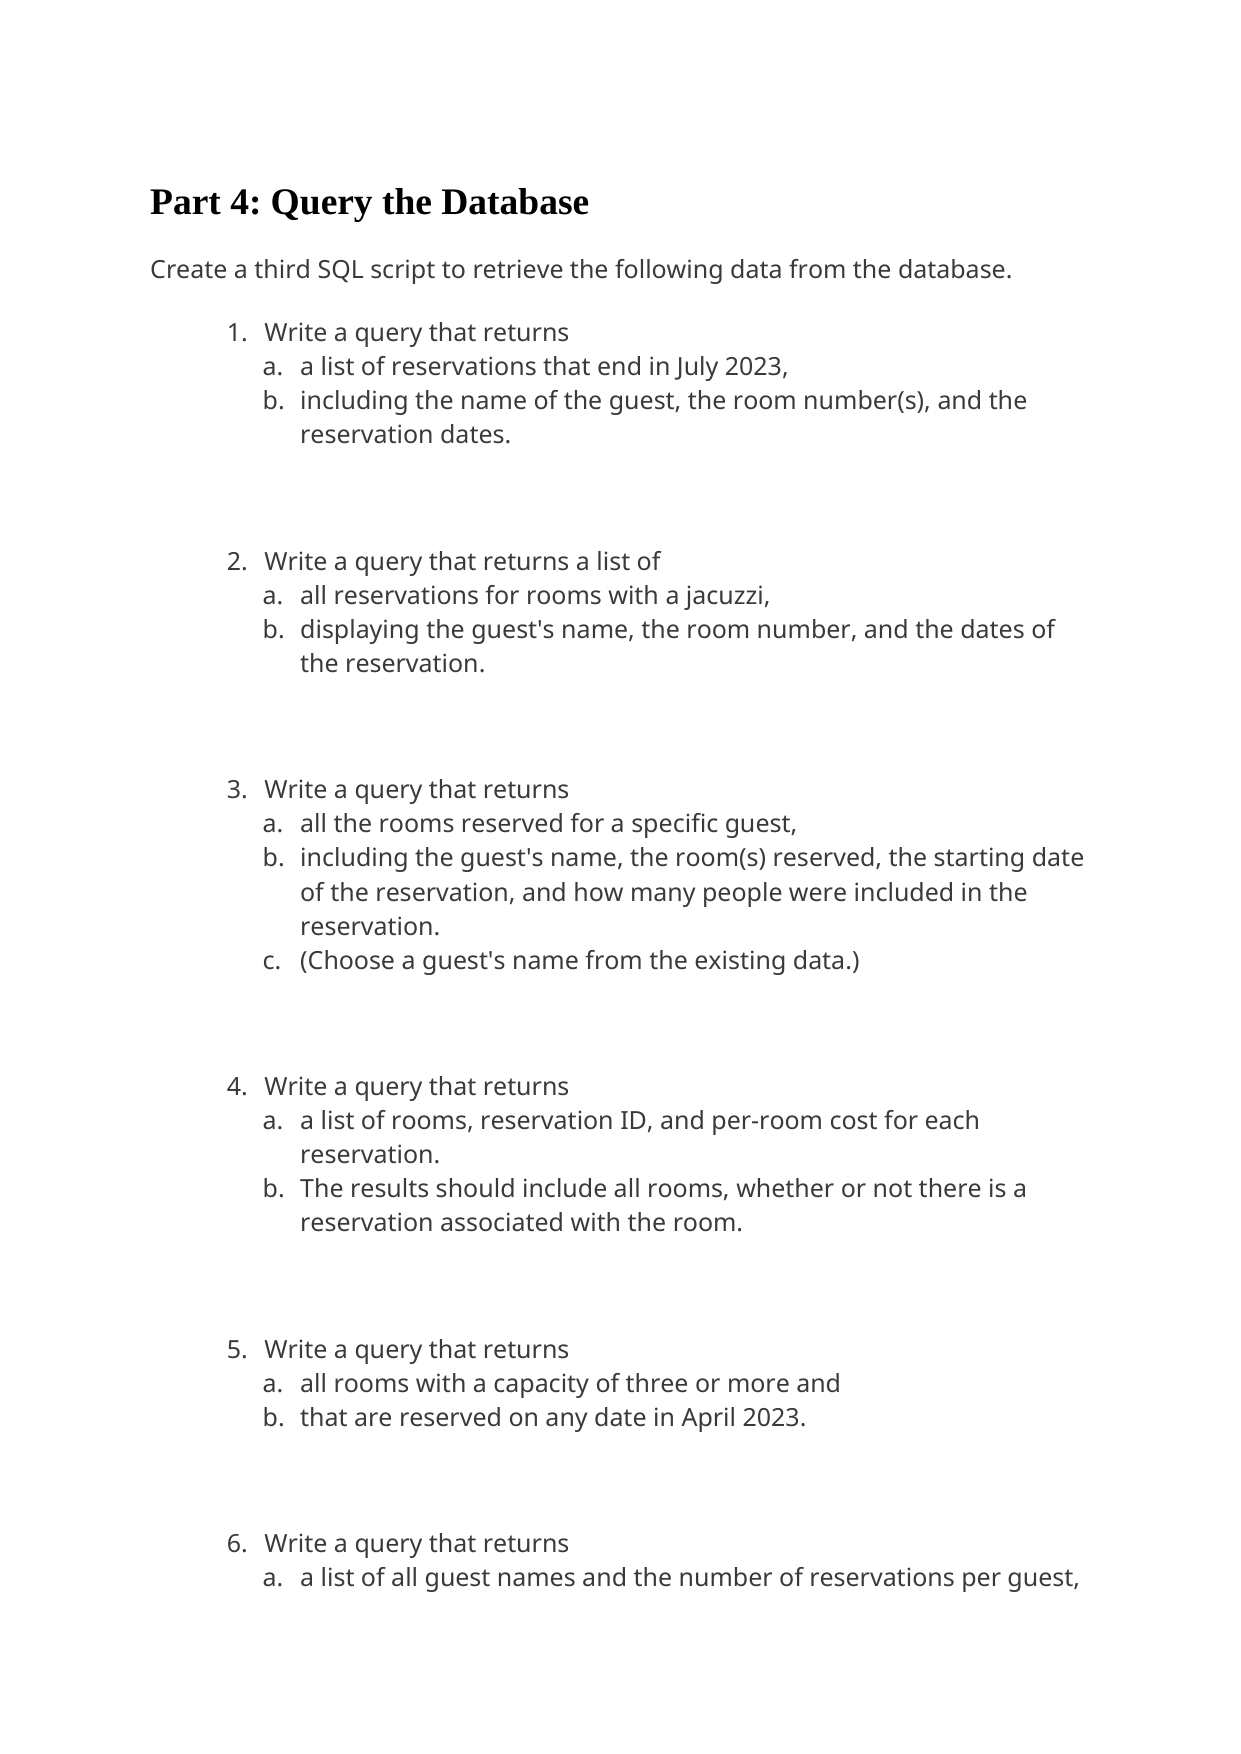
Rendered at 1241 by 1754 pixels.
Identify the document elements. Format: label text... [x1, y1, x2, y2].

list (Choose a guest's name from the existing data.) [262, 942, 1090, 976]
list The results should include all rooms, whether or not there is a reservation associated with the room. [262, 1171, 1090, 1239]
list Write a query that returns a list of [227, 543, 1090, 577]
text Create a third SQL script to retrieve the following data from the database. [150, 251, 1090, 286]
list a list of rooms, reservation ID, and per-room cost for each reservation. [262, 1103, 1090, 1171]
list Write a query that returns [227, 772, 1090, 806]
list Write a query that returns [227, 1526, 1090, 1560]
list including the guest's name, the room(s) reserved, the starting date of the reservation, and how many people were included in the reservation. [262, 840, 1090, 942]
list displaying the guest's name, the room number, and the dates of the reservation. [262, 611, 1090, 679]
list all reservations for rooms with a jacuzzi, [262, 577, 1090, 611]
subtitle Part 4: Query the Database [150, 179, 1090, 222]
list all rooms with a capacity of three or more and [262, 1366, 1090, 1399]
list Write a query that returns [227, 315, 1090, 349]
list that are reserved on any date in April 2023. [262, 1399, 1090, 1434]
list a list of all guest names and the number of reservations per guest, [262, 1560, 1090, 1594]
list Write a query that returns [227, 1331, 1090, 1366]
list Write a query that returns [227, 1069, 1090, 1103]
list including the name of the guest, the room number(s), and the reservation dates. [262, 383, 1090, 451]
list a list of reservations that end in July 2023, [262, 349, 1090, 383]
list all the rooms reserved for a specific guest, [262, 806, 1090, 840]
